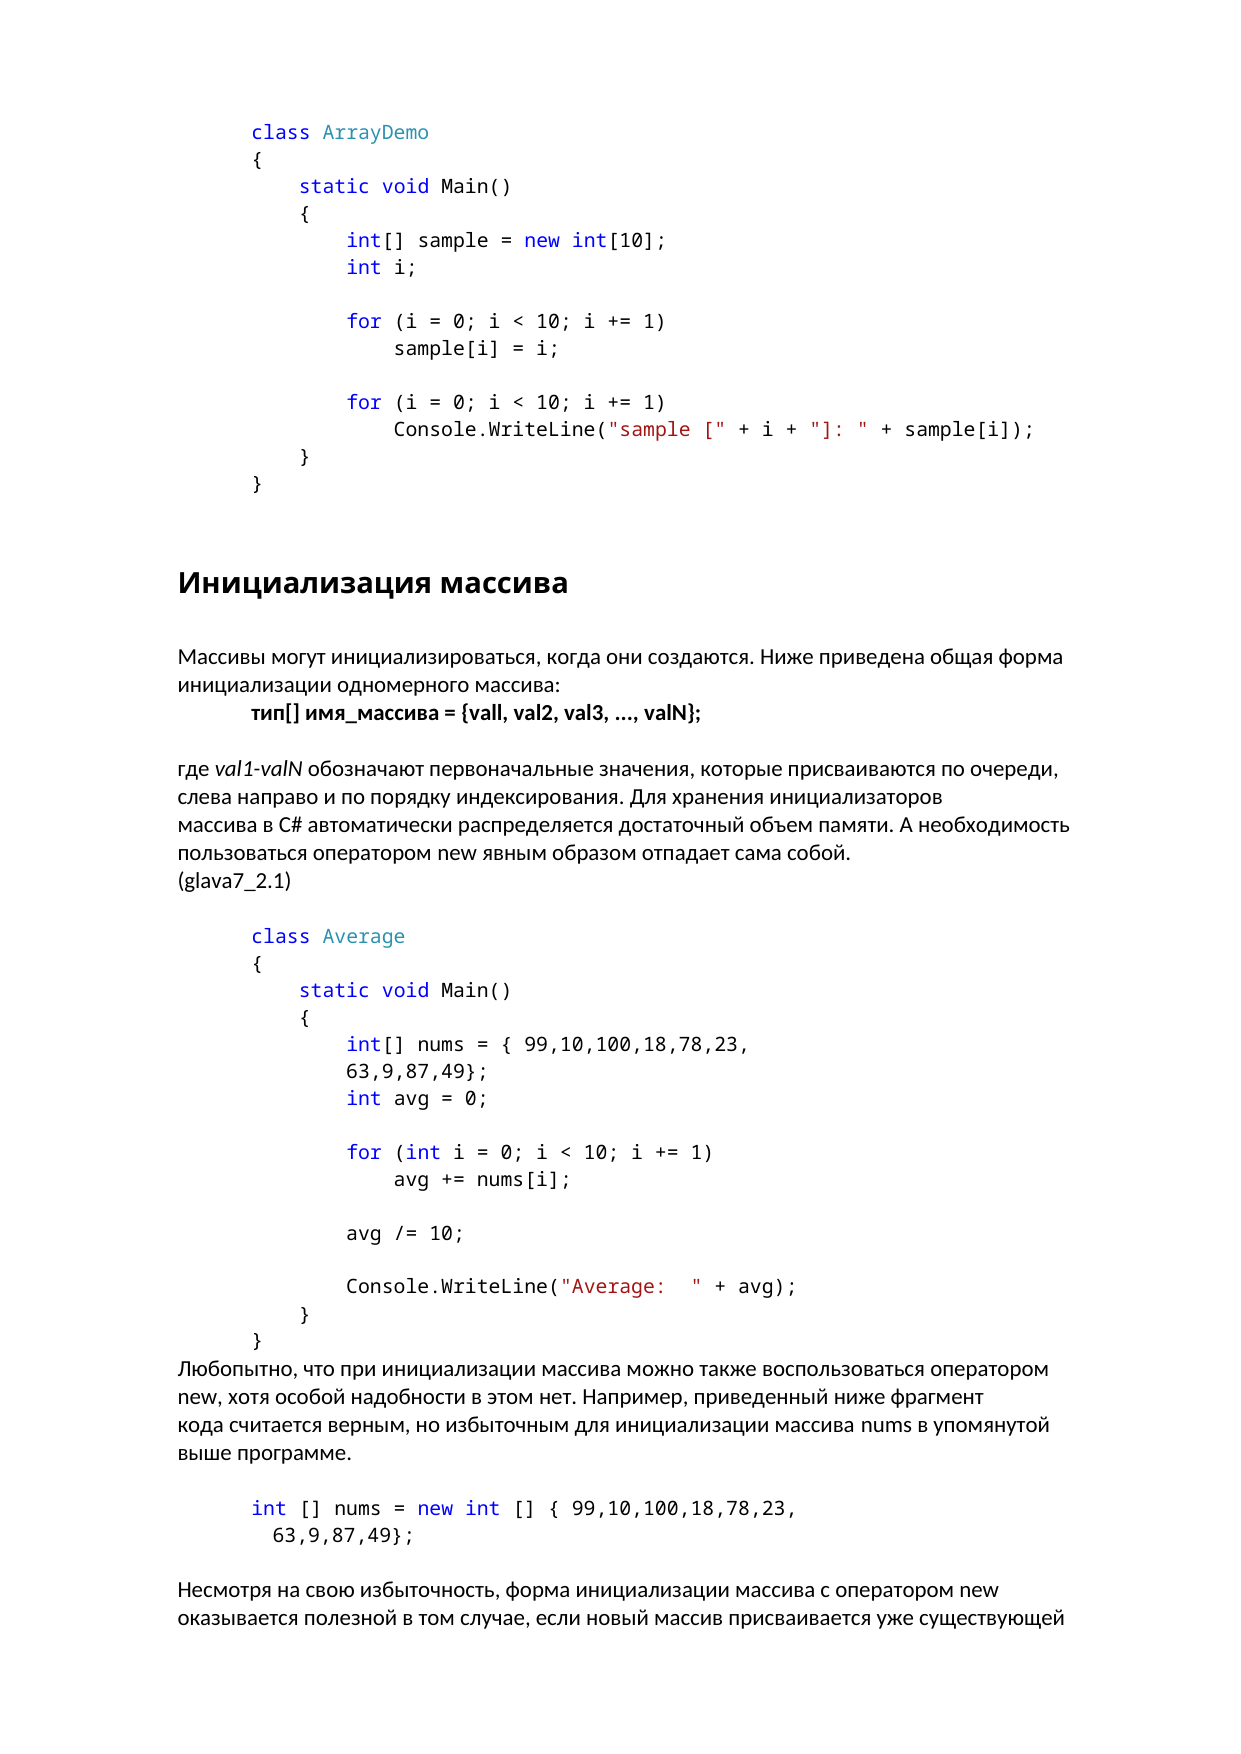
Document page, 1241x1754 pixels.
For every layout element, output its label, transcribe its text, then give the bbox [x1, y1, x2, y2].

text } [251, 1327, 1152, 1354]
text выше программе. [177, 1438, 1152, 1466]
text class Average [177, 922, 1152, 949]
text sample[i] = i; [251, 334, 1152, 361]
text { [251, 199, 1152, 226]
text Несмотря на свою избыточность, форма инициализации массива с оператором new [177, 1575, 1152, 1603]
text int i; [251, 253, 1152, 280]
text avg /= 10; [251, 1219, 1152, 1246]
text Любопытно, что при инициализации массива можно также воспользоваться оператором [177, 1354, 1152, 1382]
text (glava7_2.1) [177, 866, 1152, 894]
text int[] nums = { 99,10,100,18,78,23, [251, 1030, 1152, 1057]
text Console.WriteLine("sample [" + i + "]: " + sample[i]); [251, 415, 1152, 442]
text Инициализация массива [177, 562, 1152, 602]
text 63,9,87,49}; [177, 1521, 1152, 1548]
text } [251, 442, 1152, 469]
text тип[] имя_массива = {vall, val2, val3, ..., valN}; [177, 698, 1152, 726]
text int avg = 0; [251, 1084, 1152, 1111]
text { [251, 949, 1152, 976]
text } [251, 1300, 1152, 1327]
text { [251, 145, 1152, 172]
text avg += nums[i]; [251, 1165, 1152, 1192]
text int[] sample = new int[10]; [251, 226, 1152, 253]
text static void Main() [251, 172, 1152, 199]
text static void Main() [251, 976, 1152, 1003]
text слева направо и по порядку индексирования. Для хранения инициализаторов [177, 782, 1152, 810]
text int [] nums = new int [] { 99,10,100,18,78,23, [177, 1494, 1152, 1521]
text Mассивы могут инициализироваться, когда они создаются. Ниже приведена общая форма инициализации одномерного массива: [177, 642, 1152, 698]
text new, хотя особой надобности в этом нет. Например, приведенный ниже фрагмент [177, 1382, 1152, 1410]
text for (int i = 0; i < 10; i += 1) [251, 1138, 1152, 1165]
text } [251, 469, 1152, 496]
text class ArrayDemo [177, 118, 1152, 145]
text пользоваться оператором new явным образом отпадает сама собой. [177, 838, 1152, 866]
text массива в C# автоматически распределяется достаточный объем памяти. А необходимость [177, 810, 1152, 838]
text где val1-valN обозначают первоначальные значения, которые присваиваются по очереди, [177, 754, 1152, 782]
text for (i = 0; i < 10; i += 1) [251, 307, 1152, 334]
text кода считается верным, но избыточным для инициализации массива nums в упомянутой [177, 1410, 1152, 1438]
text { [251, 1003, 1152, 1030]
text for (i = 0; i < 10; i += 1) [251, 388, 1152, 415]
text 63,9,87,49}; [251, 1057, 1152, 1084]
text оказывается полезной в том случае, если новый массив присваивается уже существующей [177, 1603, 1152, 1631]
text Console.WriteLine("Average: " + avg); [251, 1273, 1152, 1300]
